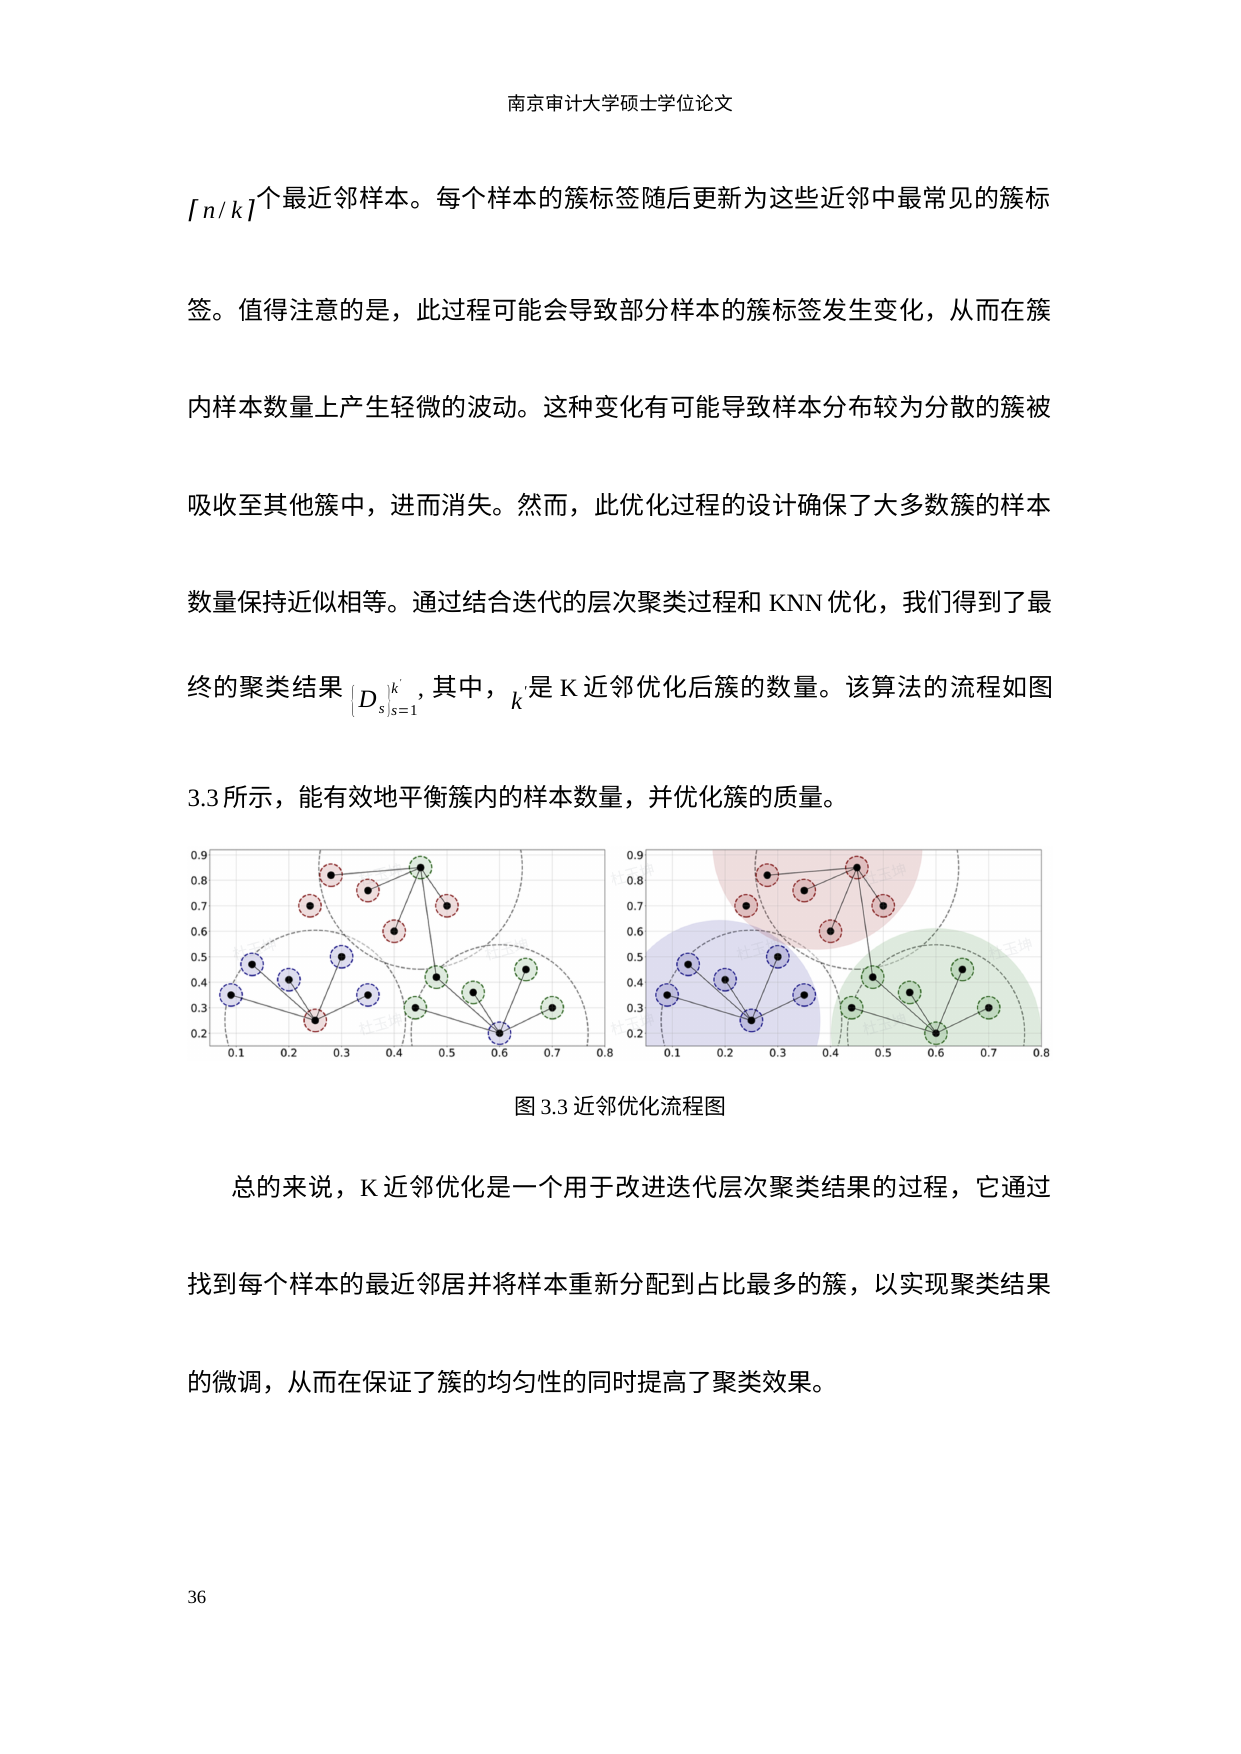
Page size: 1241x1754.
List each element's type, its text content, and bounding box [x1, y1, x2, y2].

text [187, 178, 1053, 828]
picture [187, 846, 1053, 1061]
text 图3.3 近邻优化流程图 [187, 1088, 1053, 1121]
text 总的来说，K近邻优化是一个用于改进迭代层次聚类结果的过程，它通过找到每个样本的最近邻居并将样本重新分配到占比最多的簇，以实现聚类结果的微调，从而在保证了簇的均匀性的同时提高了聚类效果。 [187, 1153, 1053, 1413]
